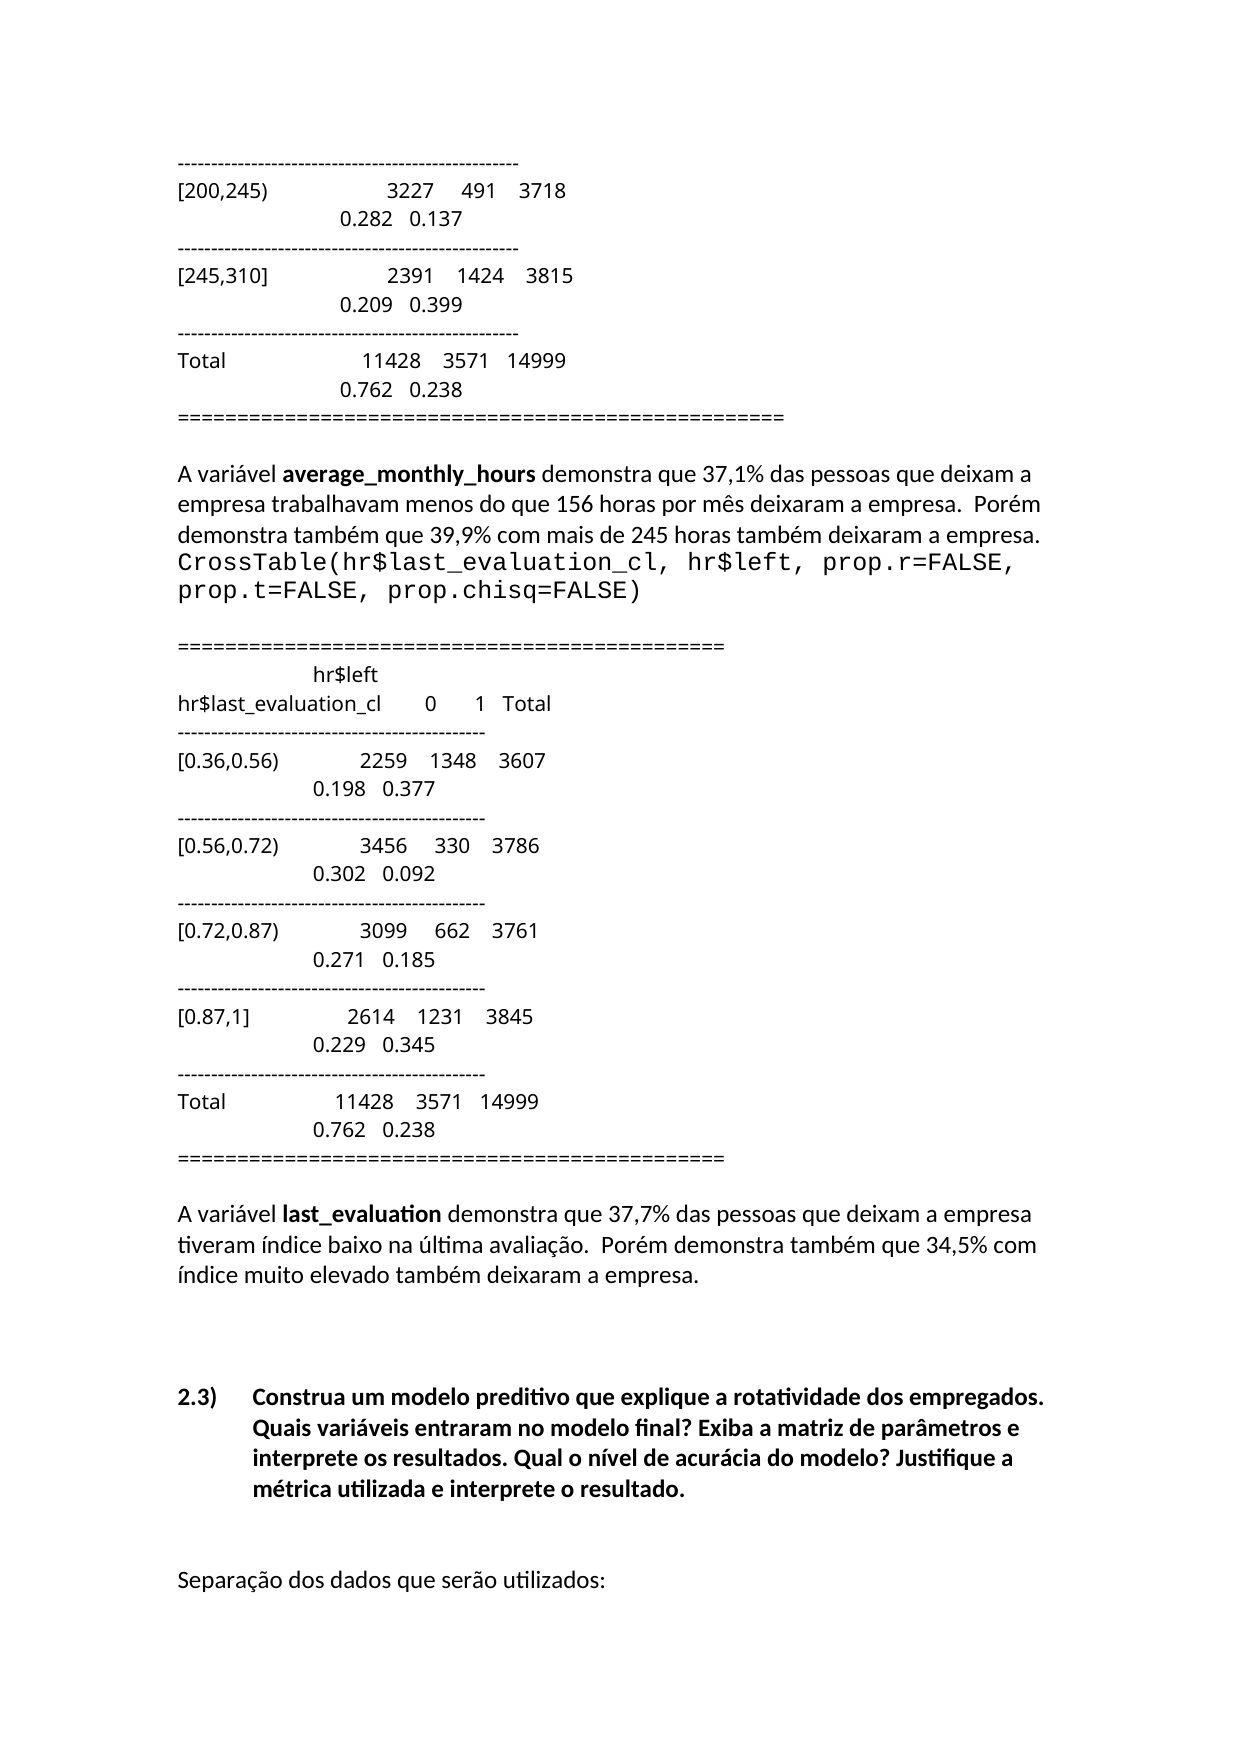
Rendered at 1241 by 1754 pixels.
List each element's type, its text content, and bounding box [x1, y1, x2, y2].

text 0.762 0.238 [177, 375, 1063, 403]
text hr$left [177, 661, 1063, 689]
text ---------------------------------------------- [177, 803, 1063, 831]
text 0.271 0.185 [177, 945, 1063, 973]
text A variável last_evaluation demonstra que 37,7% das pessoas que deixam a empresa tiveram índice baixo na última avaliação. Porém demonstra também que 34,5% com índice muito elevado também deixaram a empresa. [177, 1198, 1063, 1290]
list Construa um modelo preditivo que explique a rotatividade dos empregados. Quais variáveis entraram no modelo final? Exiba a matriz de parâmetros e interprete os resultados. Qual o nível de acurácia do modelo? Justifique a métrica utilizada e interprete o resultado. [177, 1381, 1063, 1503]
text 0.198 0.377 [177, 774, 1063, 803]
text ============================================== [177, 632, 1063, 661]
text [0.72,0.87) 3099 662 3761 [177, 916, 1063, 945]
text ---------------------------------------------- [177, 717, 1063, 746]
text 0.762 0.238 [177, 1116, 1063, 1144]
text 0.229 0.345 [177, 1030, 1063, 1059]
text [0.87,1] 2614 1231 3845 [177, 1002, 1063, 1030]
text =================================================== [177, 403, 1063, 432]
text Separação dos dados que serão utilizados: [177, 1564, 1063, 1595]
text 0.282 0.137 [177, 204, 1063, 233]
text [177, 233, 1063, 261]
text A variável average_monthly_hours demonstra que 37,1% das pessoas que deixam a empresa trabalhavam menos do que 156 horas por mês deixaram a empresa. Porém demonstra também que 39,9% com mais de 245 horas também deixaram a empresa. CrossTable(hr$last_evaluation_cl, hr$left, prop.r=FALSE, prop.t=FALSE, prop.chisq=FALSE) [177, 458, 1063, 606]
text --------------------------------------------------- [177, 318, 1063, 347]
text [245,310] 2391 1424 3815 [177, 261, 1063, 290]
text [200,245) 3227 491 3718 [177, 176, 1063, 204]
text ---------------------------------------------- [177, 973, 1063, 1002]
text hr$last_evaluation_cl 0 1 Total [177, 689, 1063, 717]
text ---------------------------------------------- [177, 888, 1063, 916]
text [177, 148, 1063, 176]
text 0.302 0.092 [177, 859, 1063, 888]
text ============================================== [177, 1144, 1063, 1172]
text 0.209 0.399 [177, 290, 1063, 318]
text [0.36,0.56) 2259 1348 3607 [177, 746, 1063, 774]
text Total 11428 3571 14999 [177, 347, 1063, 375]
text ---------------------------------------------- [177, 1059, 1063, 1087]
text [0.56,0.72) 3456 330 3786 [177, 831, 1063, 859]
text Total 11428 3571 14999 [177, 1087, 1063, 1116]
